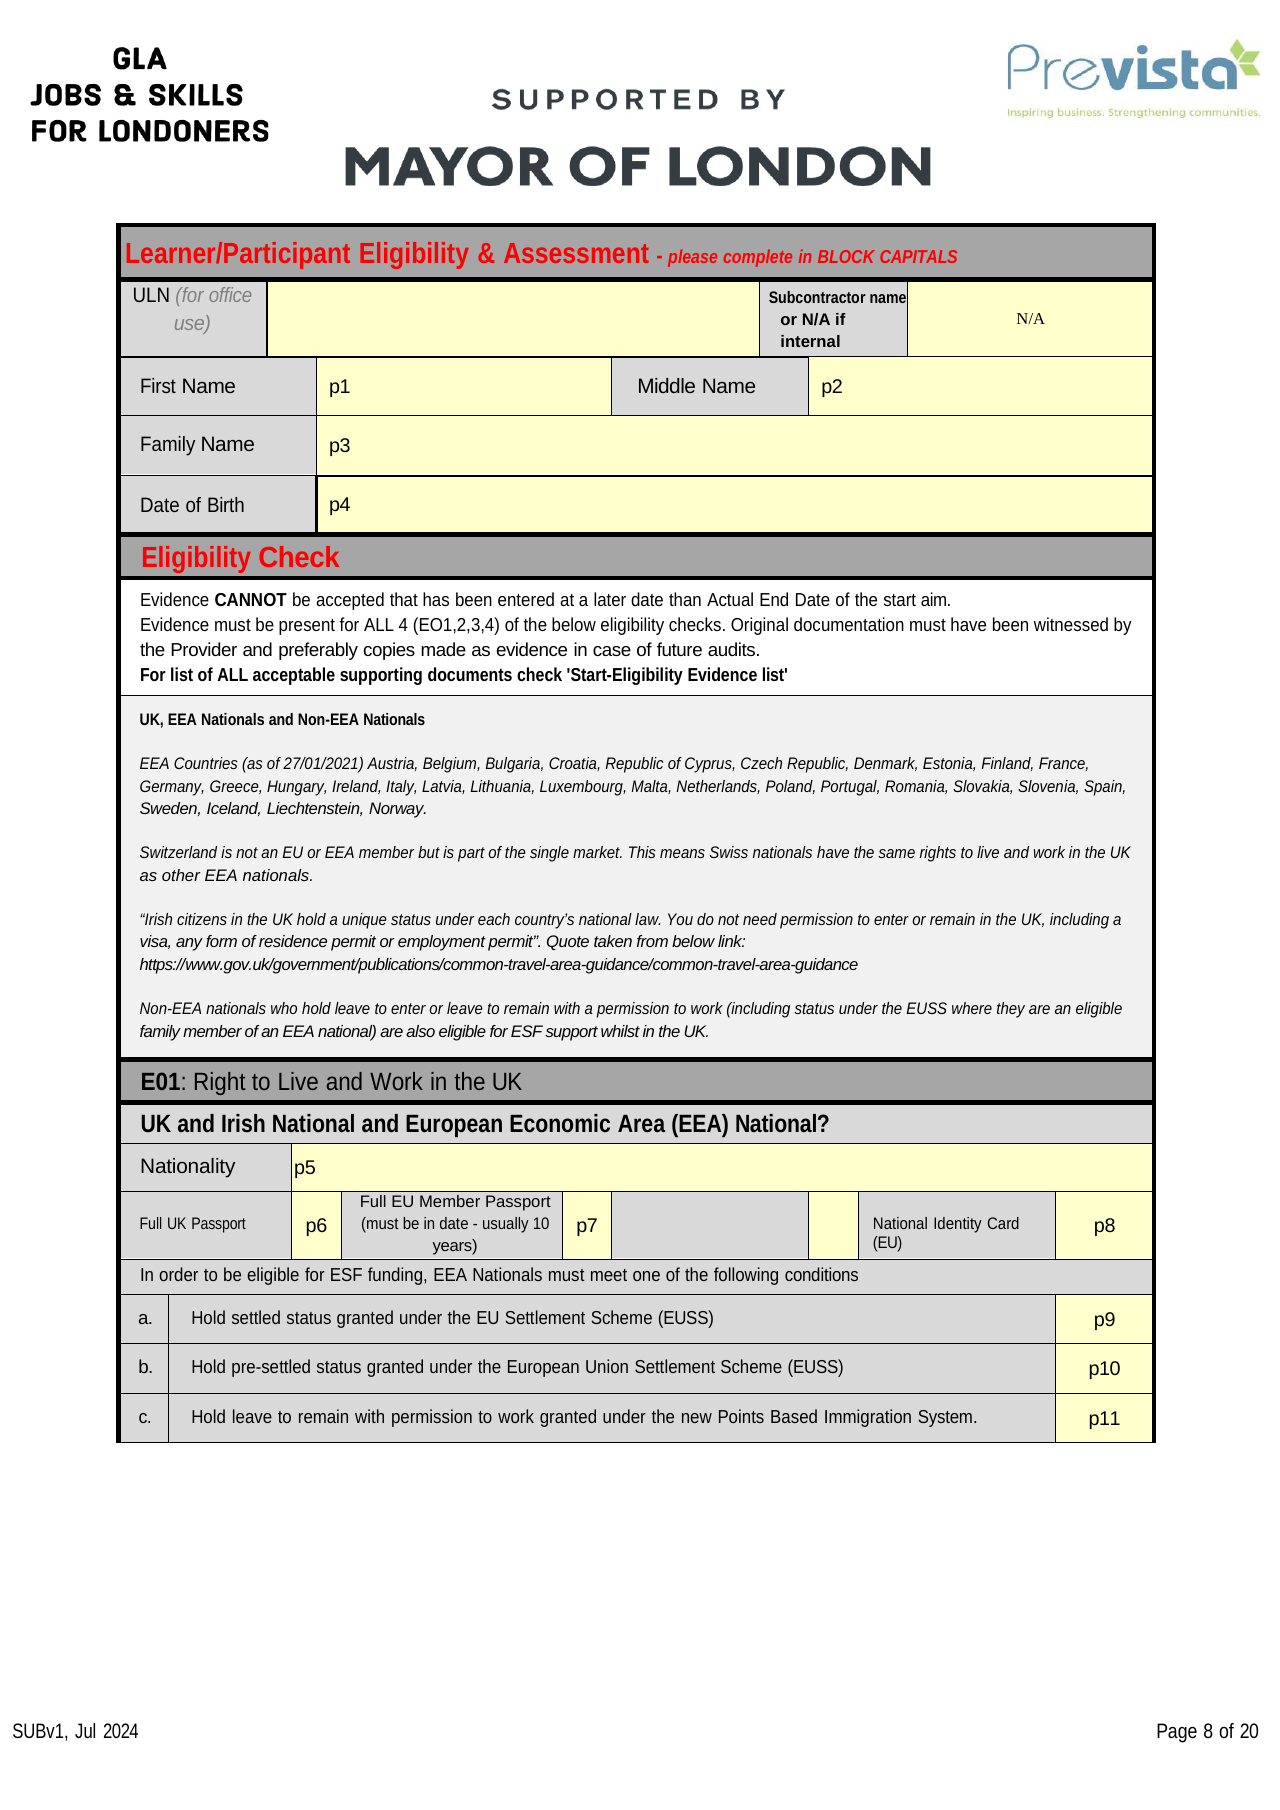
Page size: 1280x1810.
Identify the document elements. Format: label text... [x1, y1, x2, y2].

table_cell UK, EEA Nationals and Non-EEA Nationals EEA Countries (as of 27/01/2021) Austria, Belgium, Bulgaria, Croatia, Republic of Cyprus, Czech Republic, Denmark, Estonia, Finland, France, Germany, Greece, Hungary, Ireland, Italy, Latvia, Lithuania, Luxembourg, Malta, Netherlands, Poland, Portugal, Romania, Slovakia, Slovenia, Spain, Sweden, Iceland, Liechtenstein, Norway. Switzerland is not an EU or EEA member but is part of the single market. This means Swiss nationals have the same rights to live and work in the UK as other EEA nationals. “Irish citizens in the UK hold a unique status under each country’s national law. You do not need permission to enter or remain in the UK, including a visa, any form of residence permit or employment permit”. Quote taken from below link: https://www.gov.uk/government/publications/common-travel-area-guidance/common-travel-area-guidance Non-EEA nationals who hold leave to enter or leave to remain with a permission to work (including status under the EUSS where they are an eligible family member of an EEA national) are also eligible for ESF support whilst in the UK. [121, 696, 1152, 1057]
picture [345, 88, 931, 186]
table_cell p9 [1056, 1295, 1152, 1343]
table_cell Eligibility Check [121, 537, 1152, 576]
table_cell [268, 282, 759, 356]
table_cell p11 [1056, 1394, 1152, 1442]
table_cell Full UK Passport [121, 1192, 291, 1258]
table_cell p1 [317, 358, 611, 415]
table_cell In order to be eligible for ESF funding, EEA Nationals must meet one of the following conditions [121, 1260, 1152, 1294]
table_cell Full EU Member Passport (must be in date - usually 10 years) [342, 1192, 562, 1258]
table_cell Family Name [121, 416, 316, 474]
table_cell E01: Right to Live and Work in the UK [121, 1062, 1152, 1100]
table_cell p6 [292, 1192, 341, 1258]
table_cell National Identity Card (EU) [859, 1192, 1055, 1258]
table_cell p7 [563, 1192, 611, 1258]
table_cell [612, 1192, 808, 1258]
table_cell p5 [292, 1144, 1152, 1191]
table_cell N/A [908, 282, 1152, 356]
table_cell Evidence CANNOT be accepted that has been entered at a later date than Actual End Date of the start aim. Evidence must be present for ALL 4 (EO1,2,3,4) of the below eligibility checks. Original documentation must have been witnessed by the Provider and preferably copies made as evidence in case of future audits. For list of ALL acceptable supporting documents check 'Start-Eligibility Evidence list' [121, 580, 1152, 695]
table_cell ULN (for office use) [121, 282, 266, 356]
table_cell b. [121, 1344, 168, 1393]
table_cell p4 [318, 477, 1152, 532]
table_cell p2 [809, 357, 1152, 415]
table_cell [809, 1192, 858, 1258]
table_cell Middle Name [612, 358, 808, 415]
table_cell p3 [317, 416, 1152, 474]
table_cell p8 [1056, 1192, 1152, 1258]
picture [1007, 30, 1261, 126]
table_cell c. [121, 1394, 168, 1442]
table_cell a. [121, 1295, 168, 1343]
table_header Learner/Participant Eligibility & Assessment - please complete in BLOCK CAPITALS [121, 227, 1152, 277]
table_cell Hold pre-settled status granted under the European Union Settlement Scheme (EUSS) [169, 1344, 1055, 1393]
picture [30, 47, 269, 142]
table_cell p10 [1056, 1344, 1152, 1393]
table_cell First Name [121, 358, 316, 415]
table_cell Hold settled status granted under the EU Settlement Scheme (EUSS) [169, 1295, 1055, 1343]
table_cell Nationality [121, 1144, 291, 1191]
table_cell UK and Irish National and European Economic Area (EEA) National? [121, 1105, 1152, 1143]
table_cell Hold leave to remain with permission to work granted under the new Points Based Immigration System. [169, 1394, 1055, 1442]
table_cell Subcontractor name or N/A if internal [760, 282, 907, 356]
table_cell Date of Birth [121, 476, 315, 532]
